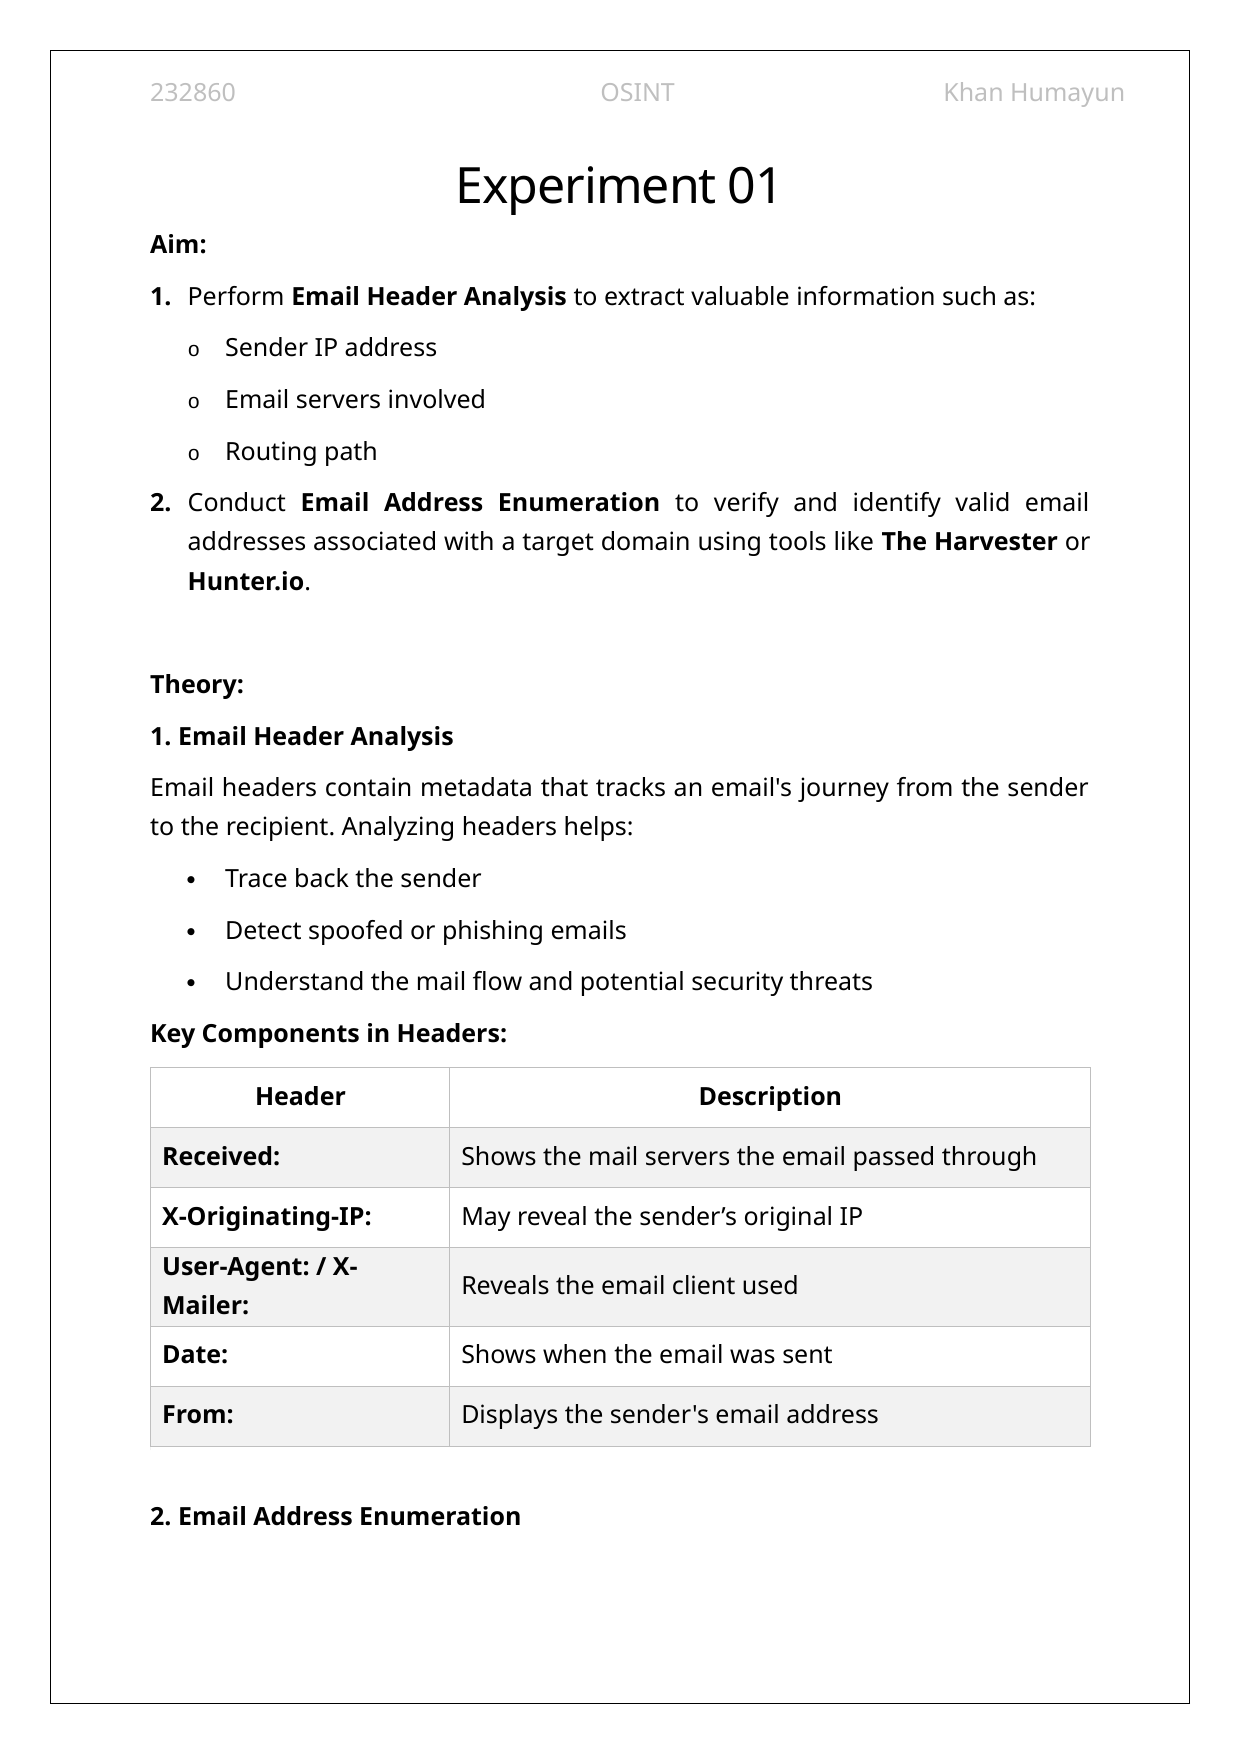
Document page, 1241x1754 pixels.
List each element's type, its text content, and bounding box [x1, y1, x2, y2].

table_header Header [151, 1068, 449, 1127]
list Understand the mail flow and potential security threats [187, 964, 1090, 998]
table_cell Date: [151, 1327, 449, 1386]
text Theory: [150, 666, 1090, 701]
table_cell Received: [151, 1128, 449, 1187]
list Perform Email Header Analysis to extract valuable information such as: [150, 278, 1090, 312]
text Aim: [150, 226, 1090, 261]
table_cell May reveal the sender’s original IP [450, 1188, 1090, 1247]
text 2. Email Address Enumeration [150, 1498, 1090, 1533]
table_cell User-Agent: / X-Mailer: [151, 1248, 449, 1326]
table_cell Reveals the email client used [450, 1248, 1090, 1326]
title Experiment 01 [150, 150, 1090, 218]
table_cell From: [151, 1387, 449, 1446]
table_cell Shows when the email was sent [450, 1327, 1090, 1386]
table_header Description [450, 1068, 1090, 1127]
list Sender IP address [187, 330, 1090, 364]
list Routing path [187, 433, 1090, 467]
text 1. Email Header Analysis [150, 718, 1090, 752]
list Email servers involved [187, 381, 1090, 416]
text Key Components in Headers: [150, 1016, 1090, 1050]
list Conduct Email Address Enumeration to verify and identify valid email addresses associated with a target domain using tools like The Harvester or Hunter.io. [150, 485, 1090, 597]
table_cell X-Originating-IP: [151, 1188, 449, 1247]
table_cell Displays the sender's email address [450, 1387, 1090, 1446]
table_cell Shows the mail servers the email passed through [450, 1128, 1090, 1187]
list Trace back the sender [187, 861, 1090, 895]
text Email headers contain metadata that tracks an email's journey from the sender to the recipient. Analyzing headers helps: [150, 770, 1090, 843]
list Detect spoofed or phishing emails [187, 912, 1090, 946]
